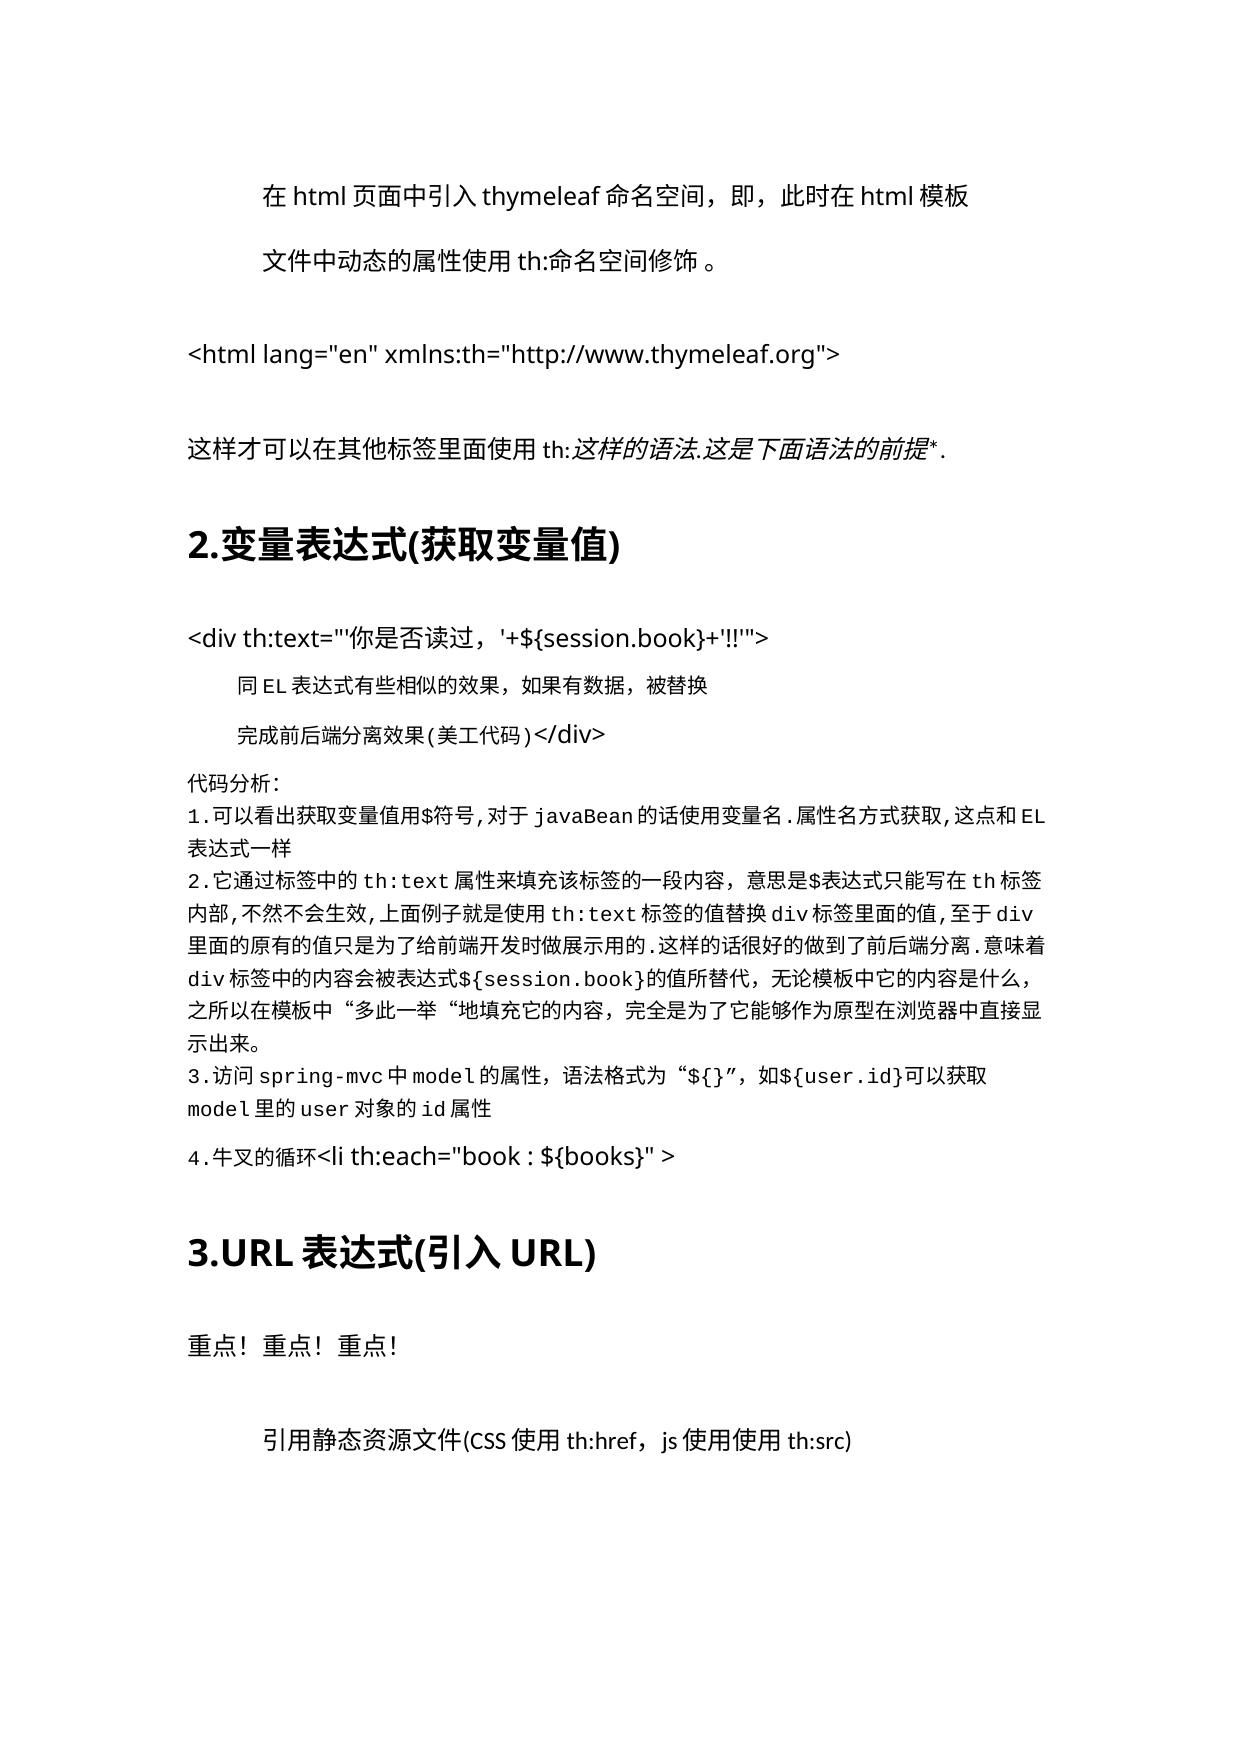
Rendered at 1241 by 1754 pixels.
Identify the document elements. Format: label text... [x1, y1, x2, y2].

text 1.可以看出获取变量值用$符号,对于javaBean的话使用变量名.属性名方式获取,这点和EL表达式一样 [187, 799, 1053, 864]
text 4.牛叉的循环<li th:each="book : ${books}" > [187, 1124, 1053, 1189]
text <div th:text="'你是否读过，'+${session.book}+'!!'"> [187, 604, 1053, 669]
text <html lang="en" xmlns:th="http://www.thymeleaf.org"> [187, 321, 1053, 386]
text 3.访问spring-mvc中model的属性，语法格式为“${}”，如${user.id}可以获取model里的user对象的id属性 [187, 1059, 1053, 1124]
text 引用静态资源文件(CSS使用th:href，js使用使用th:src) [262, 1406, 1053, 1471]
text 这样才可以在其他标签里面使用th:这样的语法.这是下面语法的前提*. [187, 415, 1053, 480]
text 在html页面中引入thymeleaf命名空间，即，此时在html模板文件中动态的属性使用th:命名空间修饰 。 [262, 162, 978, 292]
text 同EL表达式有些相似的效果，如果有数据，被替换 [187, 669, 1053, 701]
text 完成前后端分离效果(美工代码)</div> [187, 701, 1053, 766]
subtitle 2.变量表达式(获取变量值) [187, 509, 1053, 574]
text 代码分析： [187, 766, 1053, 799]
text 重点！重点！重点！ [187, 1312, 1053, 1377]
subtitle 3.URL表达式(引入URL) [187, 1218, 1053, 1283]
text 2.它通过标签中的th:text属性来填充该标签的一段内容，意思是$表达式只能写在th标签内部,不然不会生效,上面例子就是使用th:text标签的值替换div标签里面的值,至于div里面的原有的值只是为了给前端开发时做展示用的.这样的话很好的做到了前后端分离.意味着div标签中的内容会被表达式${session.book}的值所替代，无论模板中它的内容是什么，之所以在模板中“多此一举“地填充它的内容，完全是为了它能够作为原型在浏览器中直接显示出来。 [187, 864, 1053, 1059]
